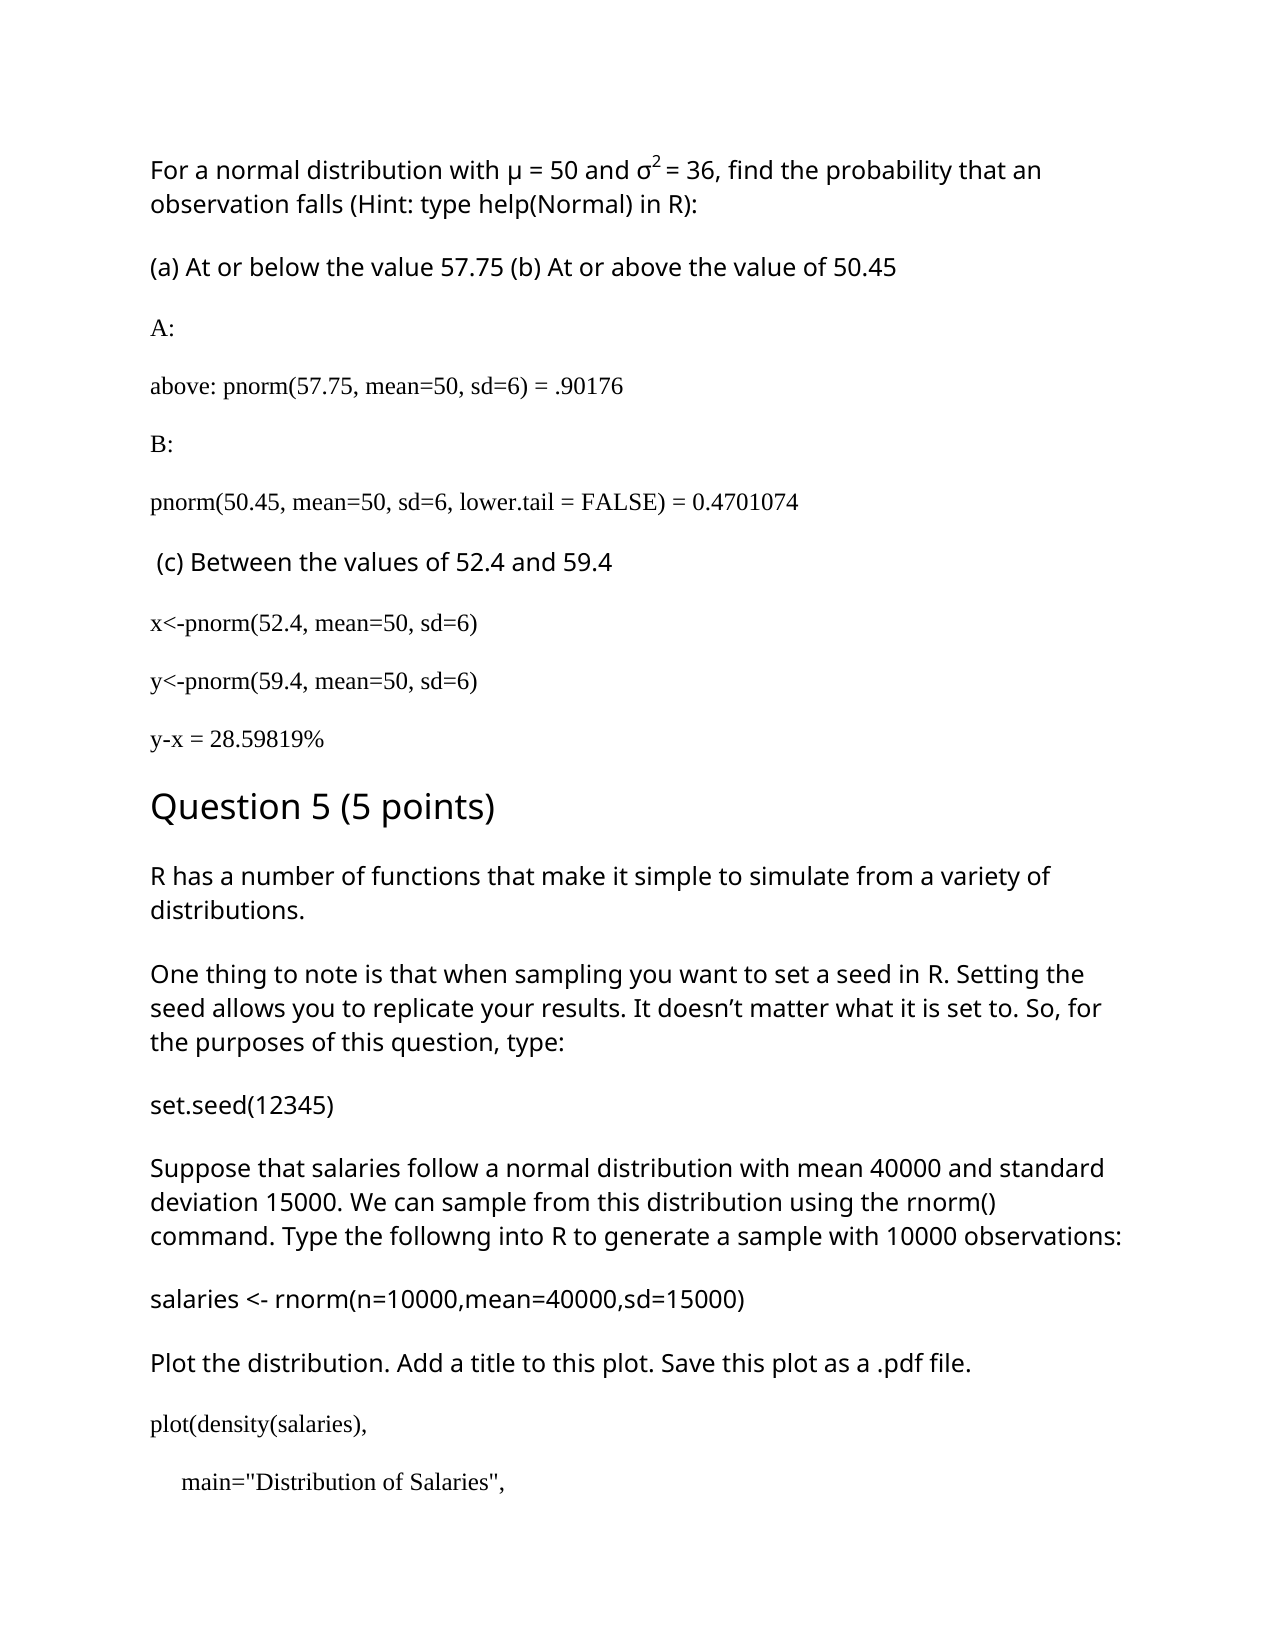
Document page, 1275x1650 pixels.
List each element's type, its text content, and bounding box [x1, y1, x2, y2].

text One thing to note is that when sampling you want to set a seed in R. Setting the seed allows you to replicate your results. It doesn’t matter what it is set to. So, for the purposes of this question, type: [150, 956, 1125, 1058]
text y<-pnorm(59.4, mean=50, sd=6) [150, 666, 1125, 694]
text For a normal distribution with μ = 50 and σ2 = 36, find the probability that an observation falls (Hint: type help(Normal) in R): [150, 150, 1125, 221]
text main="Distribution of Salaries", [150, 1467, 1125, 1495]
text set.seed(12345) [150, 1088, 1125, 1122]
text B: [150, 429, 1125, 457]
text (c) Between the values of 52.4 and 59.4 [150, 544, 1125, 579]
text salaries <- rnorm(n=10000,mean=40000,sd=15000) [150, 1282, 1125, 1316]
text Suppose that salaries follow a normal distribution with mean 40000 and standard deviation 15000. We can sample from this distribution using the rnorm() command. Type the followng into R to generate a sample with 10000 observations: [150, 1151, 1125, 1253]
text above: pnorm(57.75, mean=50, sd=6) = .90176 [150, 371, 1125, 399]
text plot(density(salaries), [150, 1409, 1125, 1437]
text y-x = 28.59819% [150, 724, 1125, 752]
text A: [150, 313, 1125, 342]
text pnorm(50.45, mean=50, sd=6, lower.tail = FALSE) = 0.4701074 [150, 487, 1125, 515]
text x<-pnorm(52.4, mean=50, sd=6) [150, 608, 1125, 637]
text (a) At or below the value 57.75 (b) At or above the value of 50.45 [150, 250, 1125, 284]
text Question 5 (5 points) [150, 782, 1125, 830]
text Plot the distribution. Add a title to this plot. Save this plot as a .pdf file. [150, 1345, 1125, 1379]
text R has a number of functions that make it simple to simulate from a variety of distributions. [150, 859, 1125, 927]
